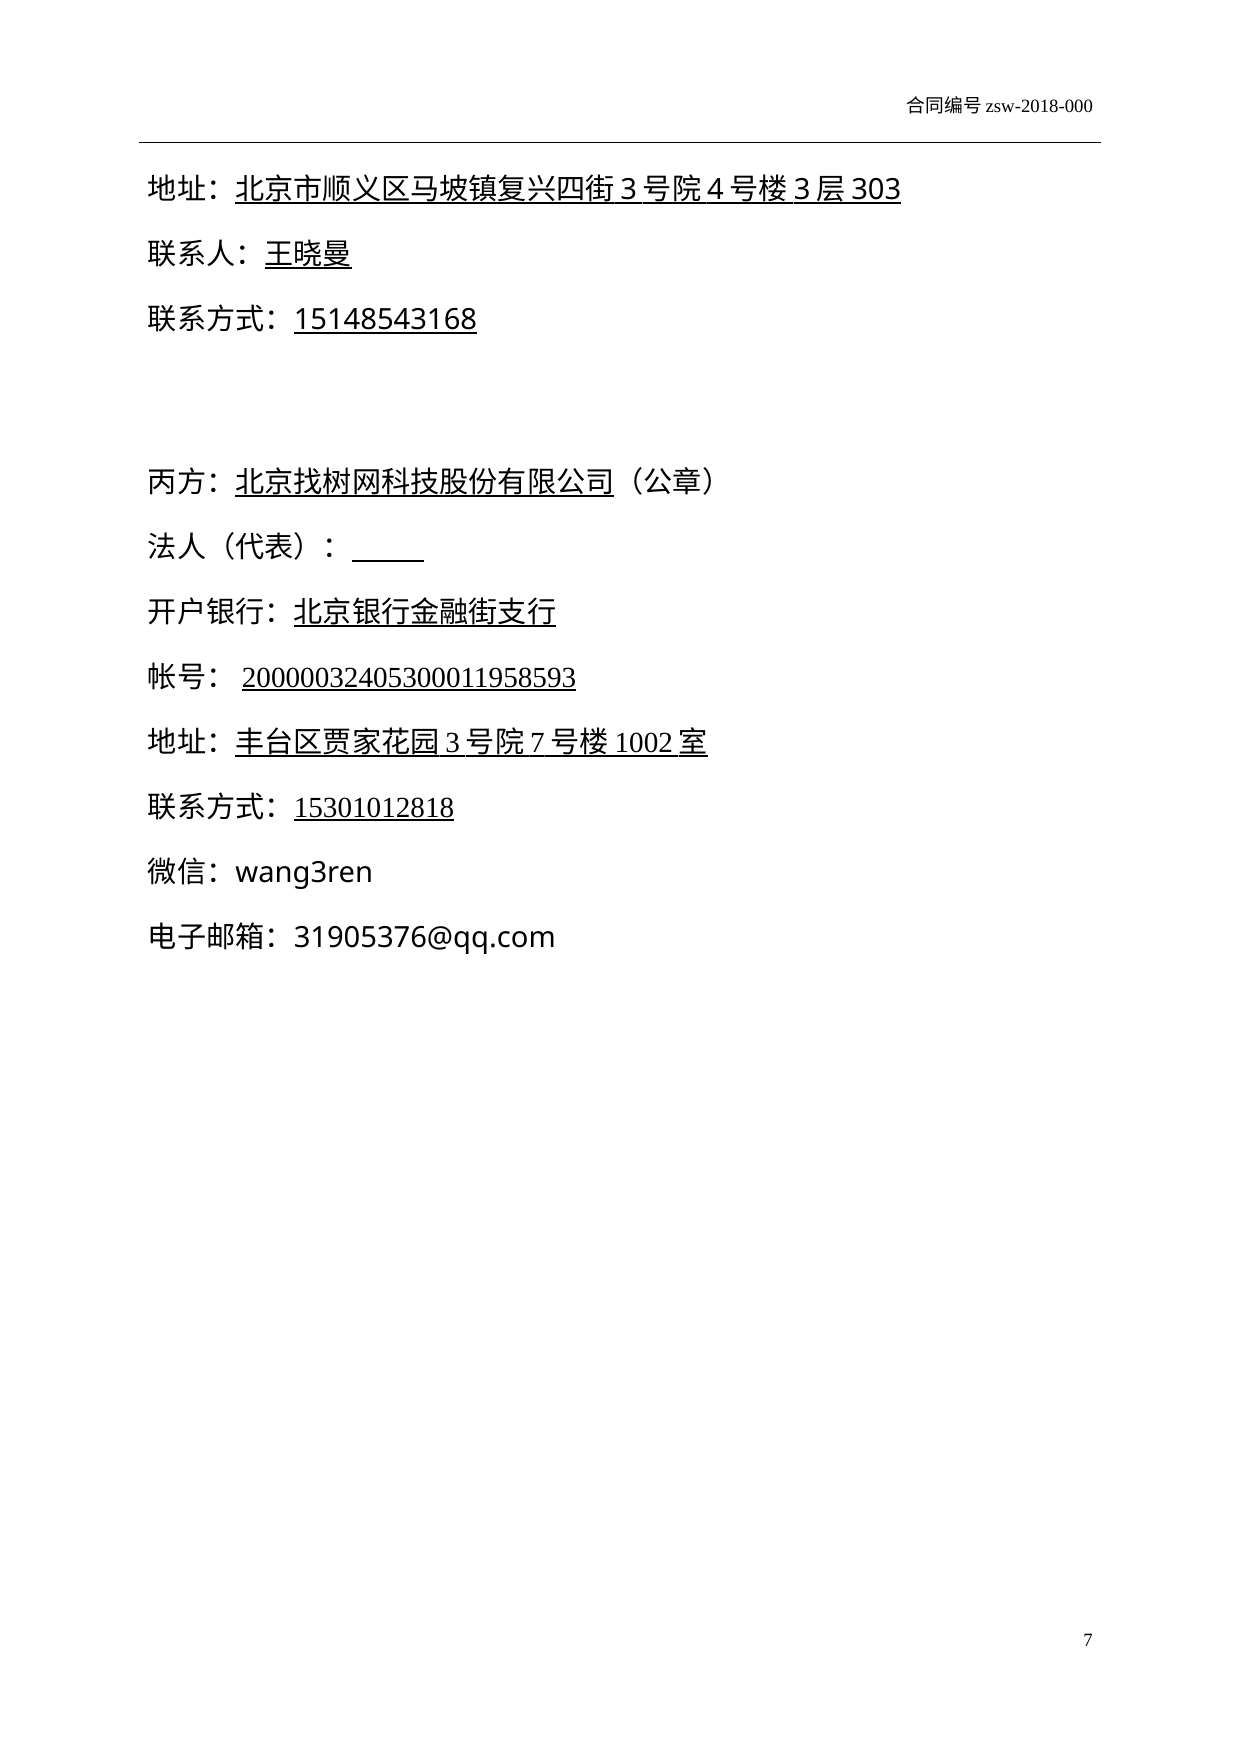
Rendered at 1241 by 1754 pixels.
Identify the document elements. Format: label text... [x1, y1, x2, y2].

text 帐号： 20000032405300011958593 [148, 642, 1093, 707]
text 微信：wang3ren [148, 837, 1070, 902]
text 地址：北京市顺义区马坡镇复兴四街3号院4号楼3层303 [148, 154, 1070, 219]
text 联系方式：15301012818 [148, 772, 1093, 837]
text 电子邮箱：31905376@qq.com [148, 902, 1070, 967]
text 丙方：北京找树网科技股份有限公司（公章） [148, 447, 1070, 512]
text 联系方式：15148543168 [148, 284, 1070, 349]
text 地址：丰台区贾家花园3号院7号楼1002室 [148, 707, 1093, 772]
text 法人（代表）： [148, 512, 1093, 577]
text 联系人：王晓曼 [148, 219, 1070, 284]
text 开户银行：北京银行金融街支行 [148, 577, 1093, 642]
